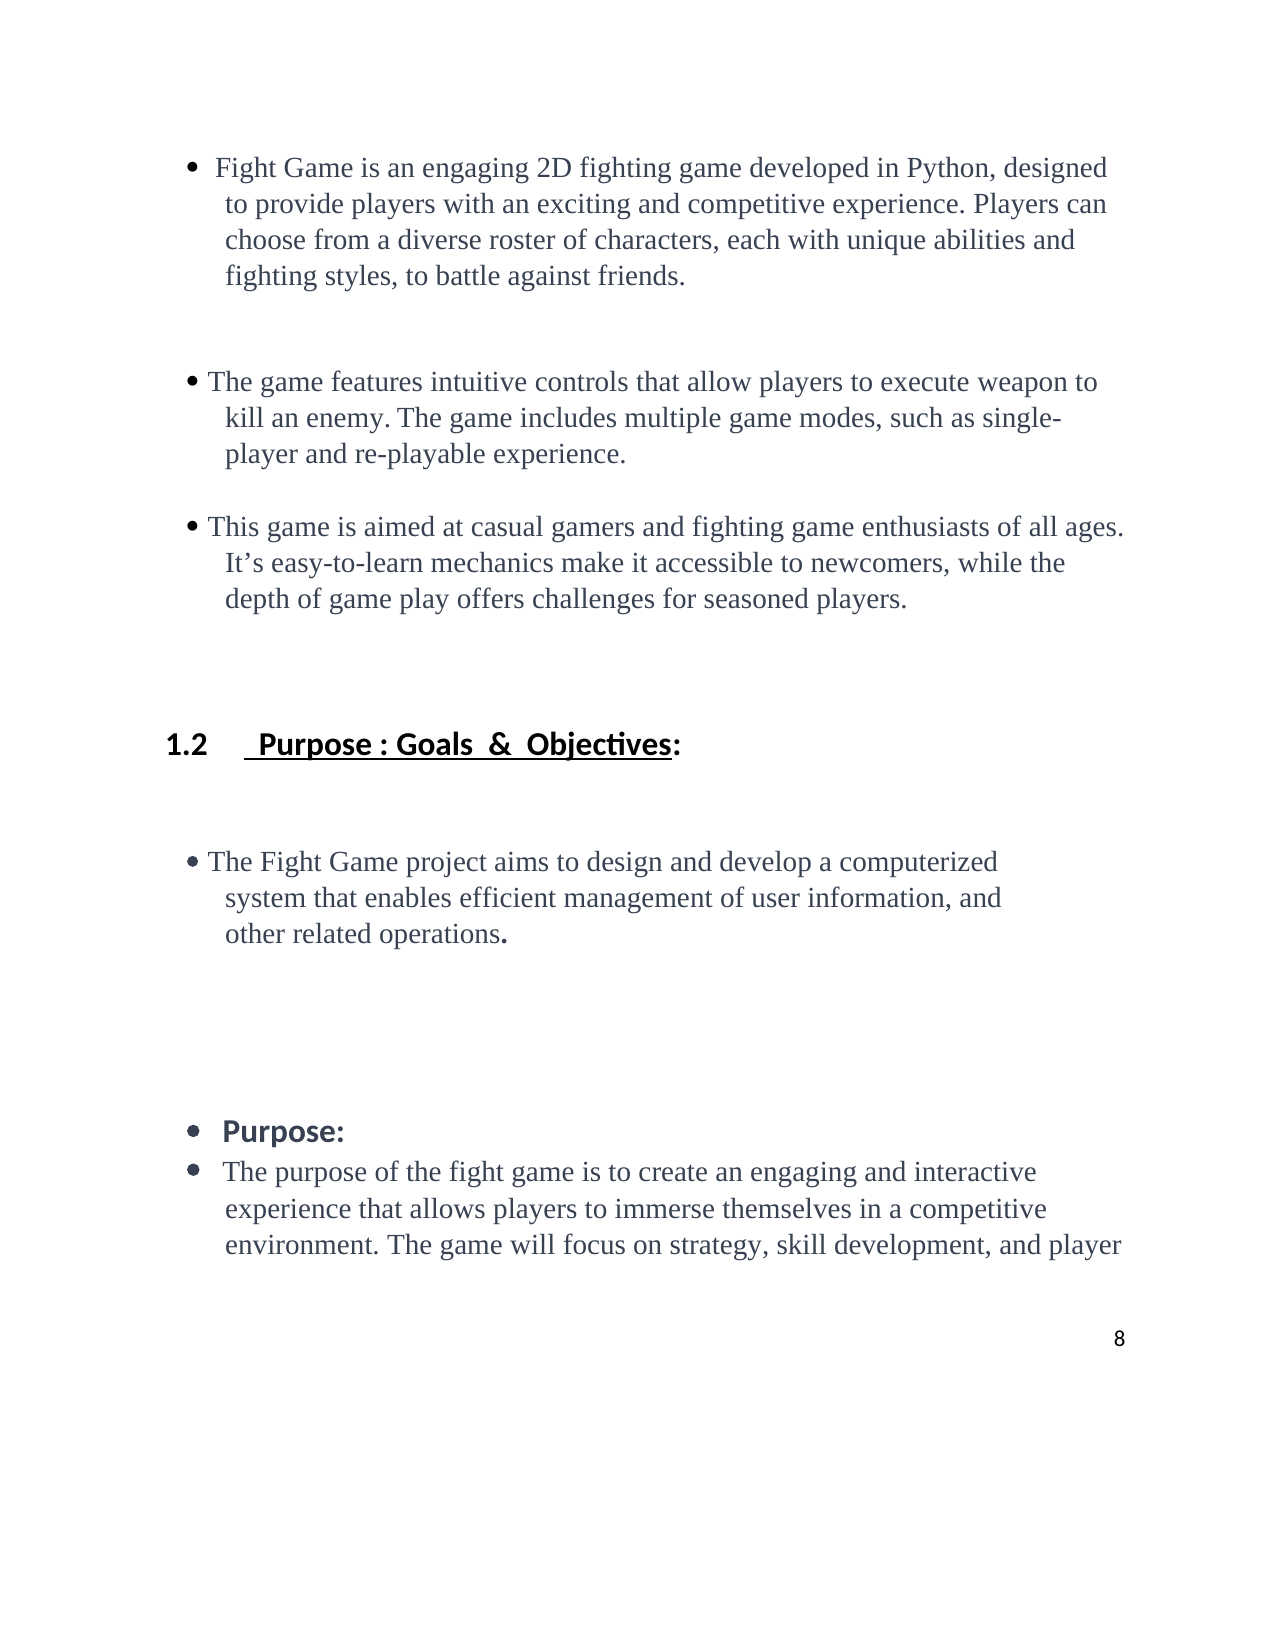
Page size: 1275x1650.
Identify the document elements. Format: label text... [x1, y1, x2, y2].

list The game features intuitive controls that allow players to execute weapon to kill an enemy. The game includes multiple game modes, such as single-player and re-playable experience. [187, 364, 1125, 470]
list Purpose : Goals & Objectives: [165, 723, 1125, 764]
list Fight Game is an engaging 2D fighting game developed in Python, designed to provide players with an exciting and competitive experience. Players can choose from a diverse roster of characters, each with unique abilities and fighting styles, to battle against friends. [187, 150, 1125, 292]
list This game is aimed at casual gamers and fighting game enthusiasts of all ages. It’s easy-to-learn mechanics make it accessible to newcomers, while the depth of game play offers challenges for seasoned players. [187, 509, 1125, 615]
list Purpose: [187, 1110, 1125, 1151]
list The Fight Game project aims to design and develop a computerized system that enables efficient management of user information, and other related operations. [187, 844, 1125, 950]
